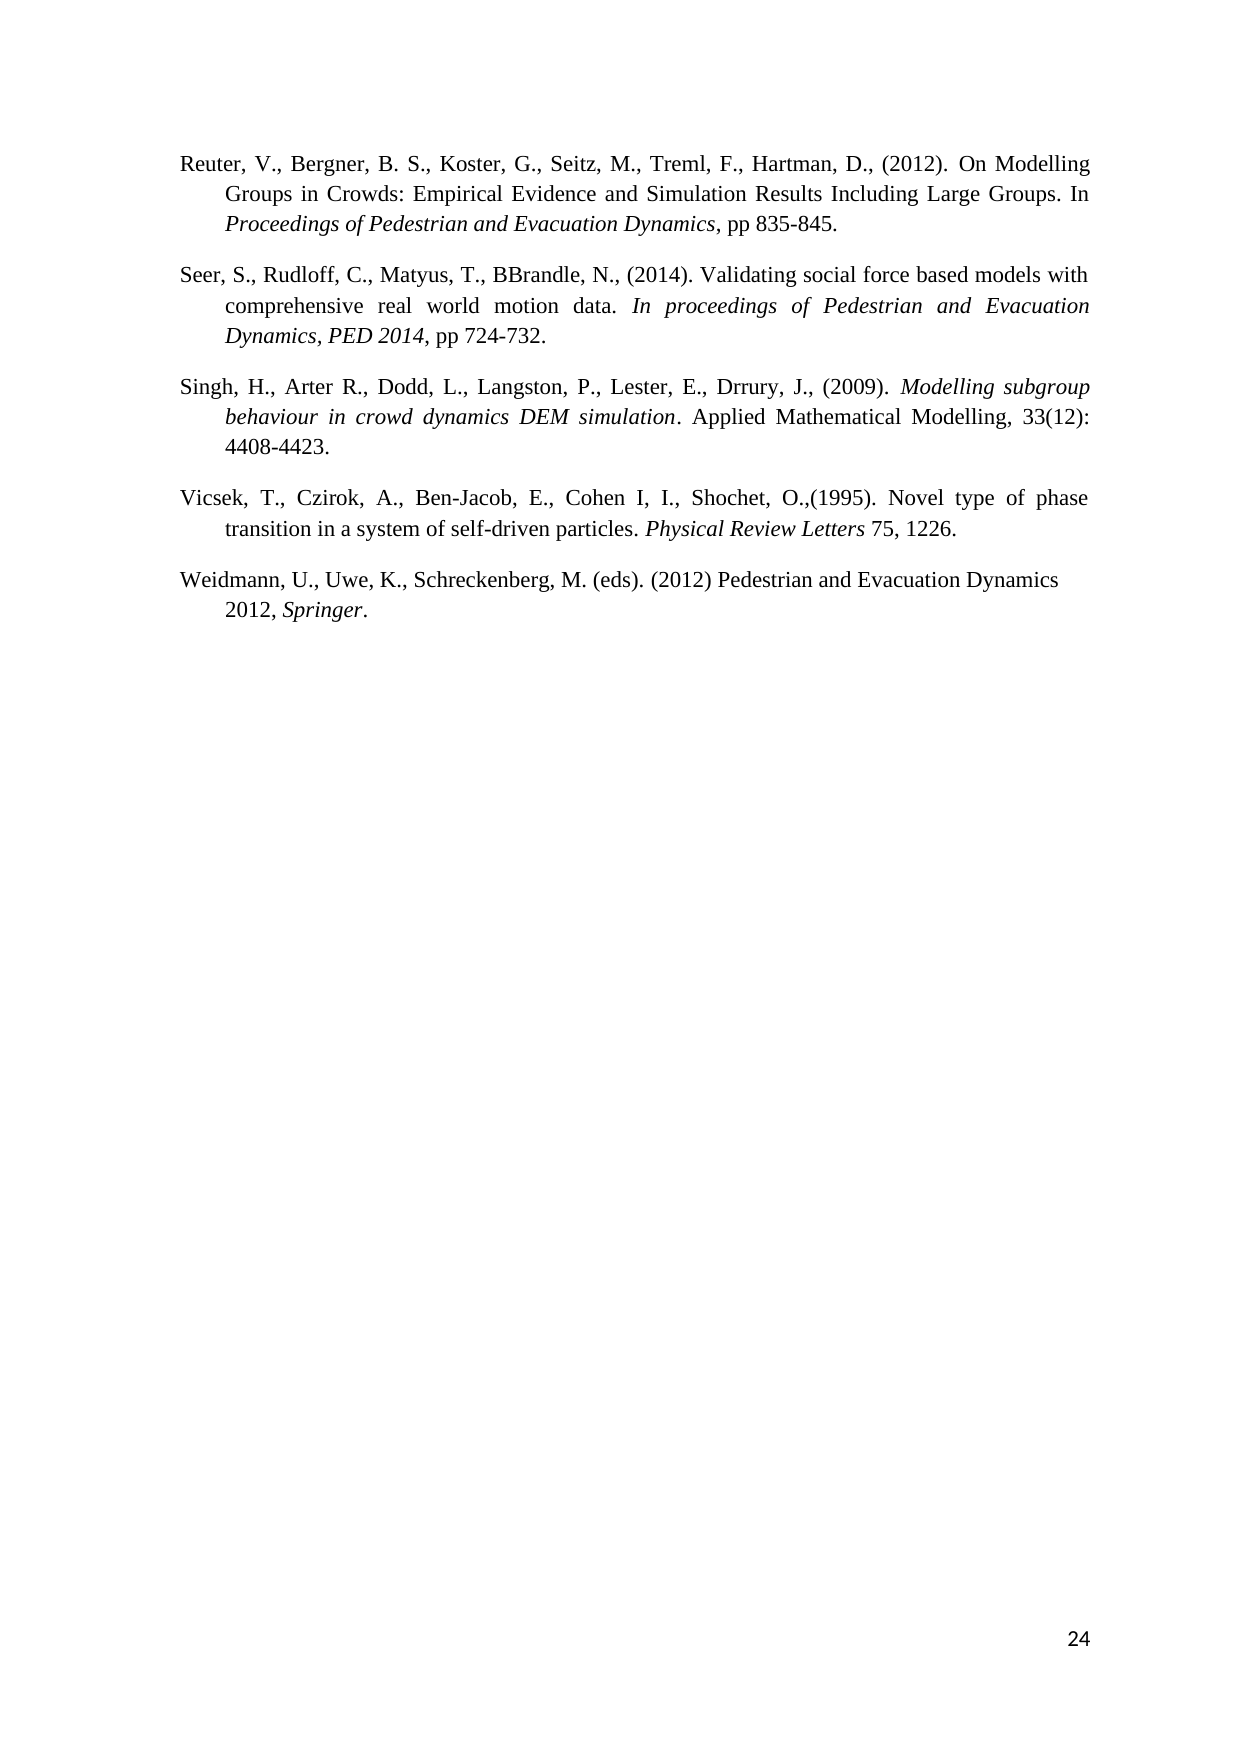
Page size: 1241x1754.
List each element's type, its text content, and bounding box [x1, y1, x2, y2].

text Singh, H., Arter R., Dodd, L., Langston, P., Lester, E., Drrury, J., (2009). Modelling subgroup behaviour in crowd dynamics DEM simulation. Applied Mathematical Modelling, 33(12): 4408-4423. [179, 373, 1090, 460]
text Vicsek, T., Czirok, A., Ben-Jacob, E., Cohen I, I., Shochet, O.,(1995). Novel type of phase transition in a system of self-driven particles. Physical Review Letters 75, 1226. [179, 484, 1090, 541]
list Weidmann, U., Uwe, K., Schreckenberg, M. (eds). (2012) Pedestrian and Evacuation Dynamics 2012, Springer. [179, 566, 1090, 622]
text Seer, S., Rudloff, C., Matyus, T., BBrandle, N., (2014). Validating social force based models with comprehensive real world motion data. In proceedings of Pedestrian and Evacuation Dynamics, PED 2014, pp 724-732. [179, 261, 1090, 348]
text Reuter, V., Bergner, B. S., Koster, G., Seitz, M., Treml, F., Hartman, D., (2012). On Modelling Groups in Crowds: Empirical Evidence and Simulation Results Including Large Groups. In Proceedings of Pedestrian and Evacuation Dynamics, pp 835-845. [179, 150, 1090, 237]
